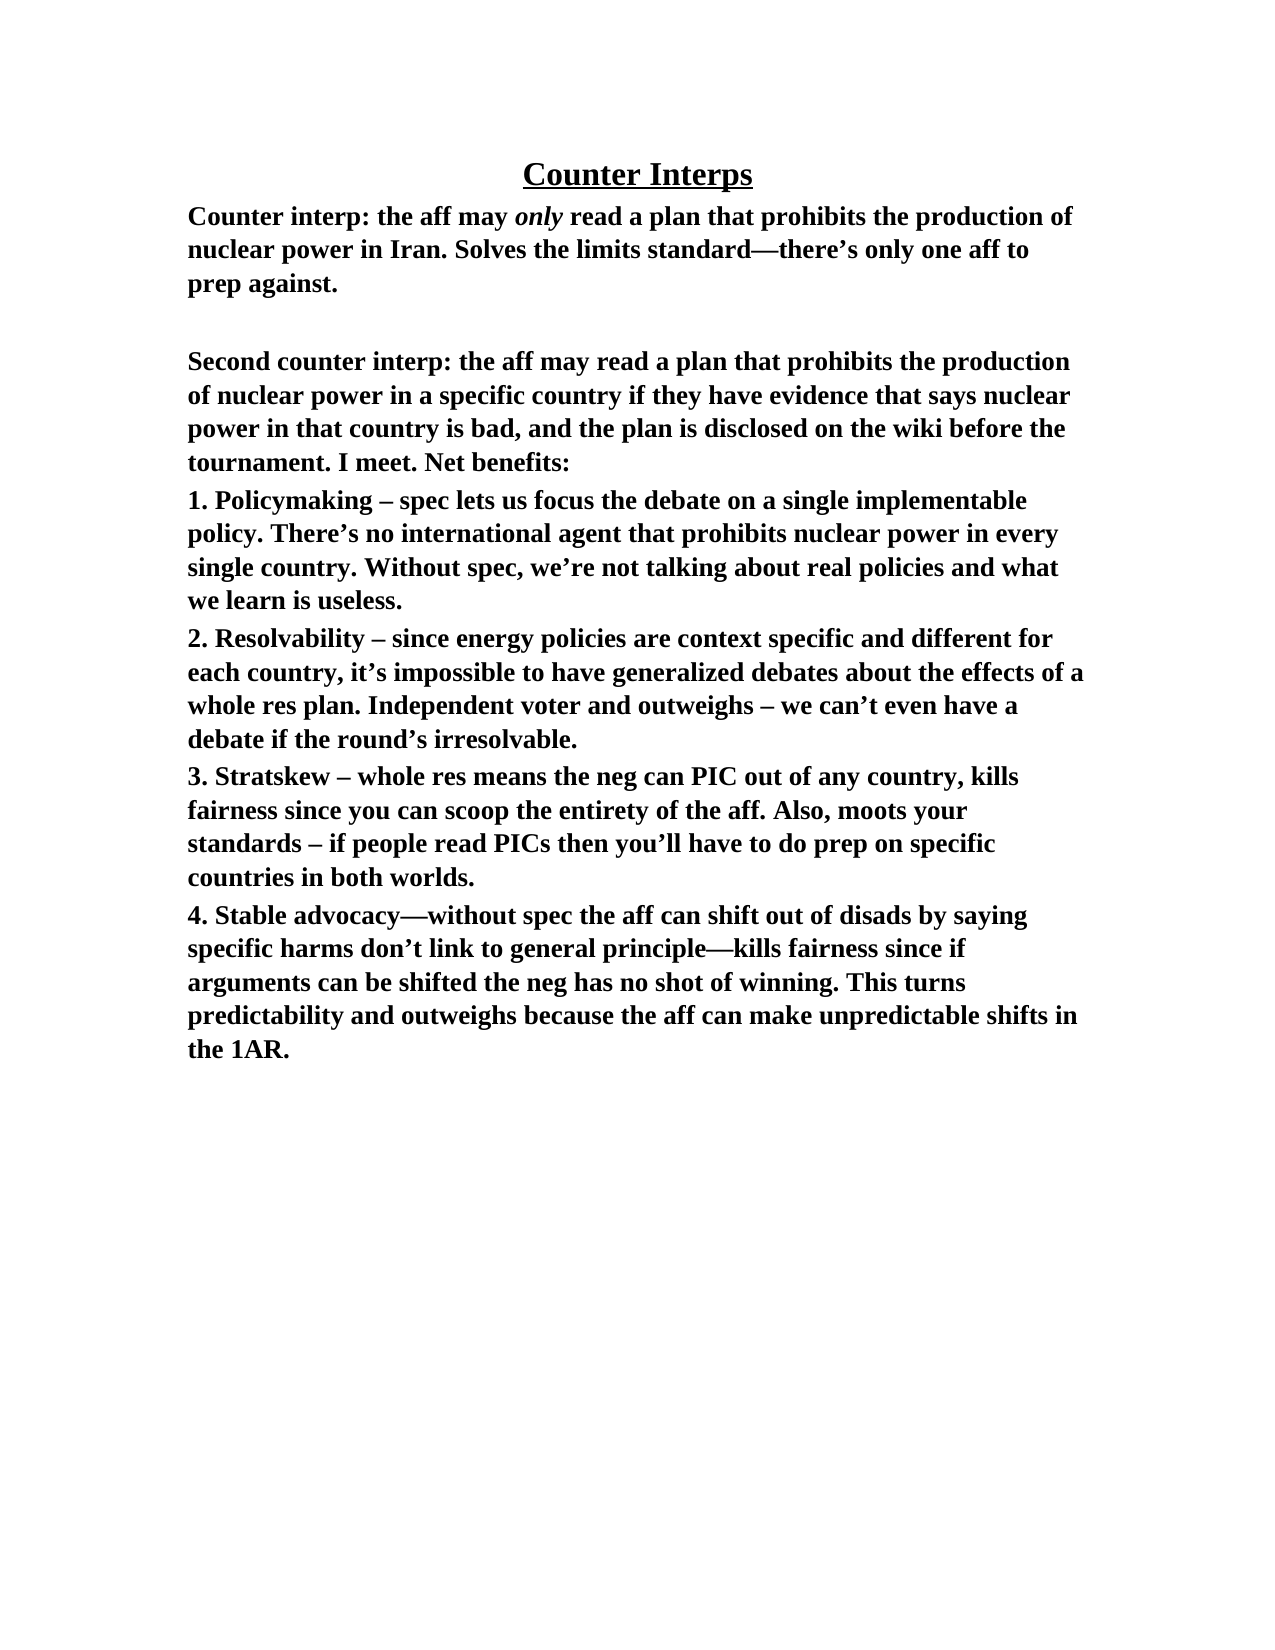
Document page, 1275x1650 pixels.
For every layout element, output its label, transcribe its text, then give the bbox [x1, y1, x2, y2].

subtitle 1. Policymaking – spec lets us focus the debate on a single implementable policy. There’s no international agent that prohibits nuclear power in every single country. Without spec, we’re not talking about real policies and what we learn is useless. [187, 484, 1087, 616]
subtitle 3. Stratskew – whole res means the neg can PIC out of any country, kills fairness since you can scoop the entirety of the aff. Also, moots your standards – if people read PICs then you’ll have to do prep on specific countries in both worlds. [187, 760, 1087, 892]
subtitle Second counter interp: the aff may read a plan that prohibits the production of nuclear power in a specific country if they have evidence that says nuclear power in that country is bad, and the plan is disclosed on the wiki before the tournament. I meet. Net benefits: [187, 345, 1087, 477]
subtitle Counter interp: the aff may only read a plan that prohibits the production of nuclear power in Iran. Solves the limits standard—there’s only one aff to prep against. [187, 200, 1087, 298]
subtitle Counter Interps [187, 154, 1087, 192]
subtitle 2. Resolvability – since energy policies are context specific and different for each country, it’s impossible to have generalized debates about the effects of a whole res plan. Independent voter and outweighs – we can’t even have a debate if the round’s irresolvable. [187, 622, 1087, 754]
subtitle 4. Stable advocacy—without spec the aff can shift out of disads by saying specific harms don’t link to general principle—kills fairness since if arguments can be shifted the neg has no shot of winning. This turns predictability and outweighs because the aff can make unpredictable shifts in the 1AR. [187, 899, 1087, 1064]
